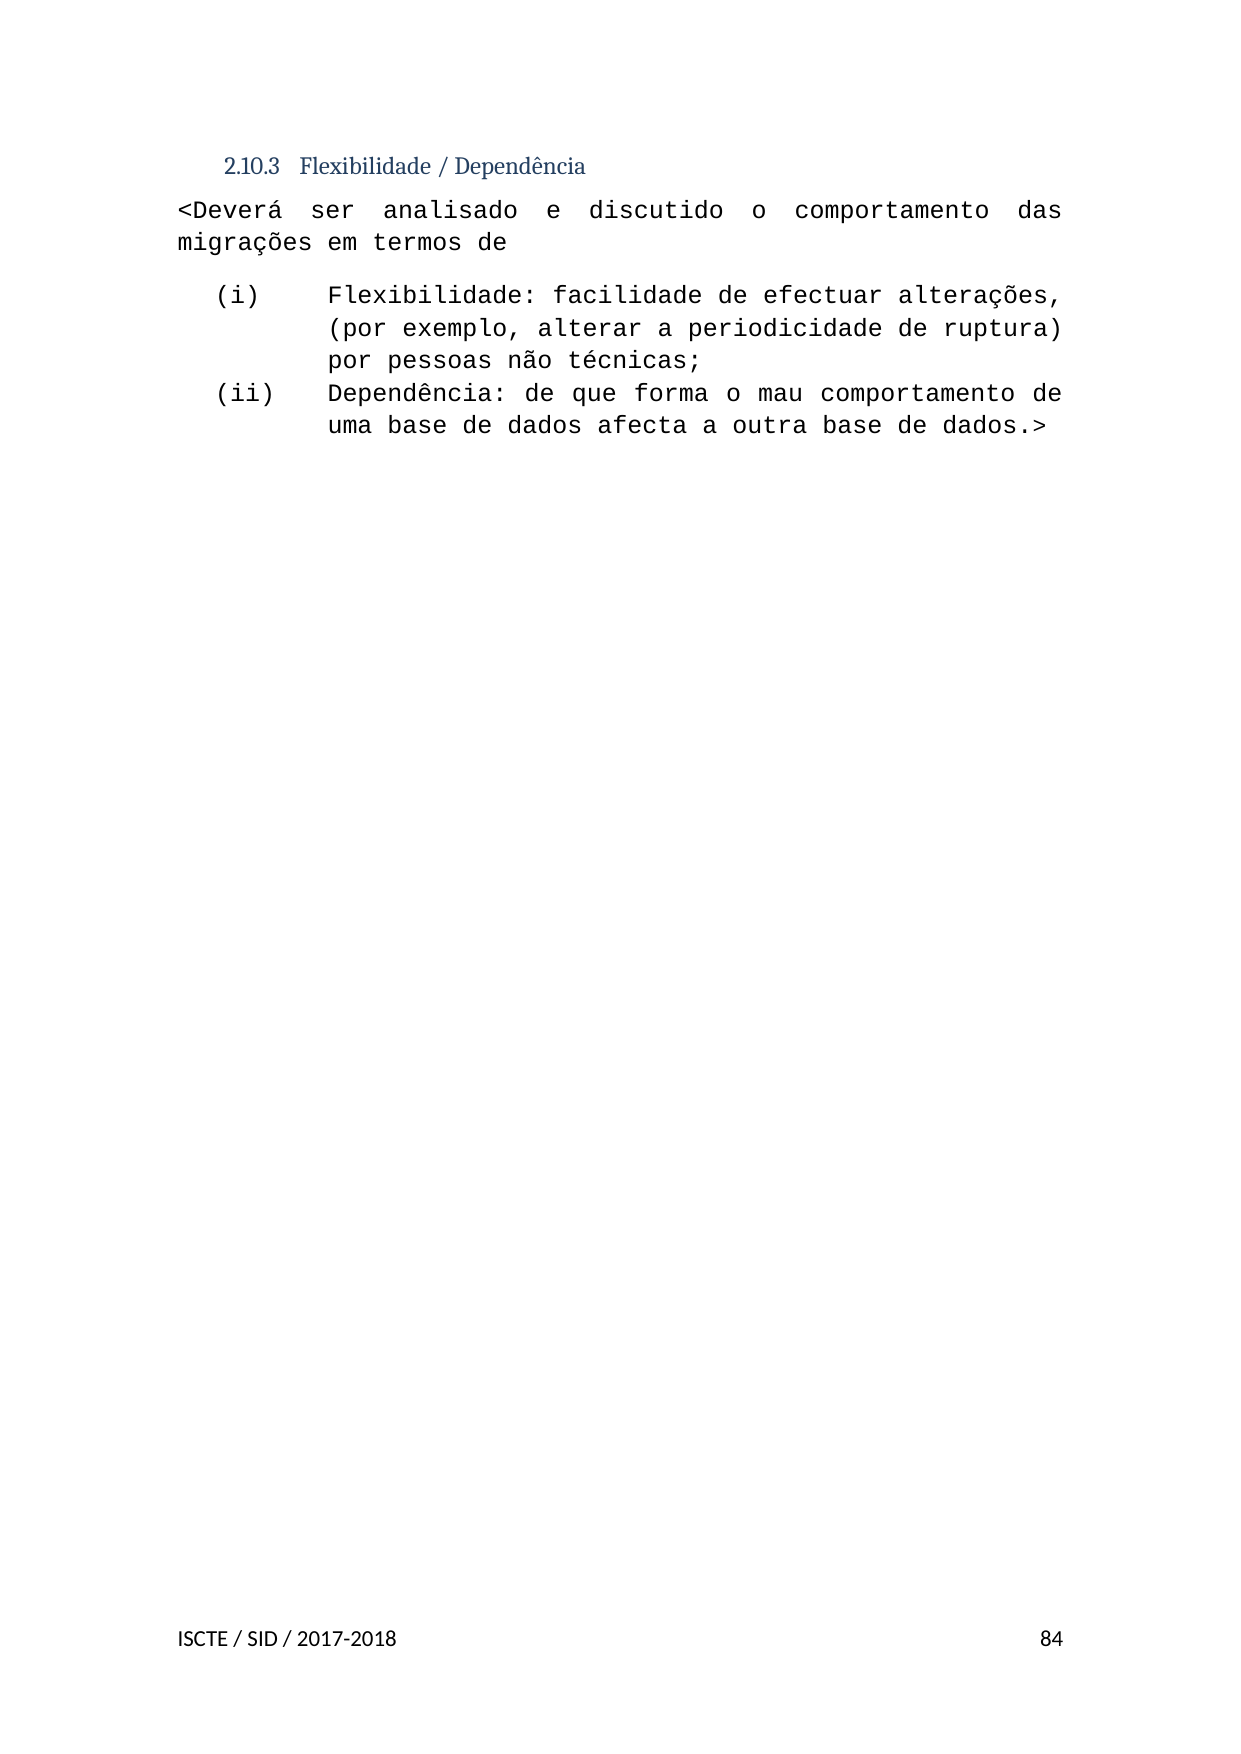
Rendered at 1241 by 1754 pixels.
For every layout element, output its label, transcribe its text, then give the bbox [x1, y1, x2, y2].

list Dependência: de que forma o mau comportamento de uma base de dados afecta a outra base de dados.> [215, 381, 1063, 441]
subtitle Flexibilidade / Dependência [224, 152, 1063, 181]
list Flexibilidade: facilidade de efectuar alterações, (por exemplo, alterar a periodicidade de ruptura) por pessoas não técnicas; [215, 283, 1063, 376]
text <Deverá ser analisado e discutido o comportamento das migrações em termos de [177, 197, 1063, 258]
